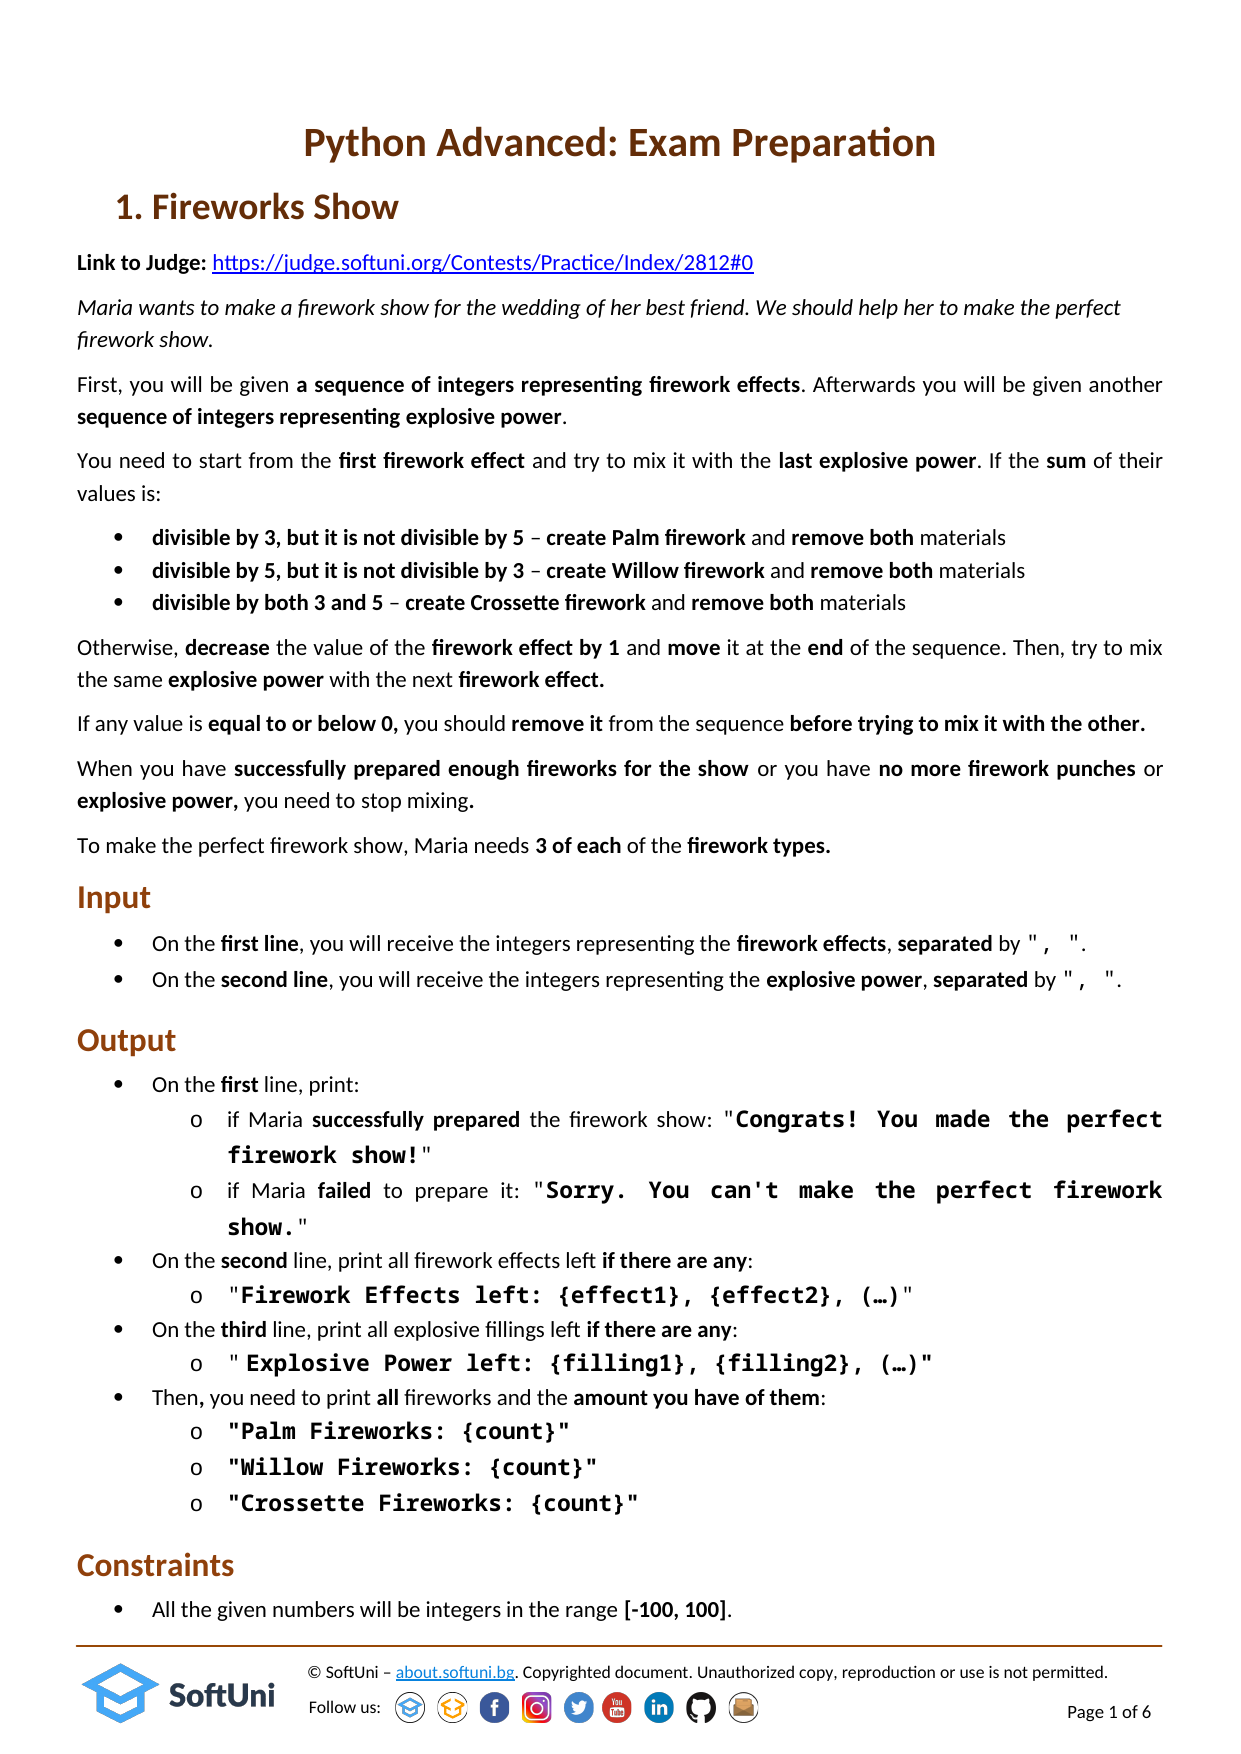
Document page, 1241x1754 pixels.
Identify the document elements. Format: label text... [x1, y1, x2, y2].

text Otherwise, decrease the value of the firework effect by 1 and move it at the end of the sequence. Then, try to mix the same explosive power with the next firework effect. [77, 633, 1163, 693]
list On the first line, you will receive the integers representing the firework effects, separated by ", ". [114, 927, 1163, 958]
list On the second line, you will receive the integers representing the explosive power, separated by ", ". [114, 963, 1163, 994]
list On the second line, print all firework effects left if there are any: [114, 1246, 1163, 1274]
picture [644, 1692, 653, 1701]
subtitle Output [77, 1019, 1163, 1060]
list divisible by 3, but it is not divisible by 5 – create Palm firework and remove both materials [114, 523, 1163, 552]
text Link to Judge: https://judge.softuni.org/Contests/Practice/Index/2812#0 [77, 248, 1163, 276]
list divisible by 5, but it is not divisible by 3 – create Willow firework and remove both materials [114, 556, 1163, 584]
picture [665, 1714, 674, 1723]
picture [522, 1692, 552, 1723]
picture [437, 1692, 468, 1723]
list "Willow Fireworks: {count}" [189, 1451, 1163, 1482]
picture [602, 1692, 632, 1723]
list Then, you need to print all fireworks and the amount you have of them: [114, 1383, 1163, 1411]
list "Palm Fireworks: {count}" [189, 1415, 1163, 1446]
picture [665, 1692, 674, 1701]
list divisible by both 3 and 5 – create Crossette firework and remove both materials [114, 588, 1163, 616]
text If any value is equal to or below 0, you should remove it from the sequence before trying to mix it with the other. [77, 709, 1163, 737]
picture [479, 1692, 510, 1723]
list On the third line, print all explosive fillings left if there are any: [114, 1315, 1163, 1343]
picture [728, 1692, 759, 1723]
picture [686, 1692, 716, 1723]
list " Explosive Power left: {filling1}, {filling2}, (…)" [189, 1347, 1163, 1378]
picture [395, 1692, 425, 1723]
text When you have successfully prepared enough fireworks for the show or you have no more firework punches or explosive power, you need to stop mixing. [77, 754, 1163, 814]
text To make the perfect firework show, Maria needs 3 of each of the firework types. [77, 831, 1163, 859]
text First, you will be given a sequence of integers representing firework effects. Afterwards you will be given another sequence of integers representing explosive power. [77, 370, 1163, 430]
text Maria wants to make a firework show for the wedding of her best friend. We should help her to make the perfect firework show. [77, 293, 1163, 353]
list All the given numbers will be integers in the range [-100, 100]. [114, 1595, 1163, 1623]
list "Crossette Fireworks: {count}" [189, 1487, 1163, 1518]
list Fireworks Show [114, 183, 1163, 229]
picture [75, 1658, 281, 1729]
picture [564, 1692, 594, 1723]
picture [644, 1714, 653, 1723]
text You need to start from the first firework effect and try to mix it with the last explosive power. If the sum of their values is: [77, 447, 1163, 507]
subtitle Constraints [77, 1544, 1163, 1585]
subtitle Python Advanced: Exam Preparation [77, 116, 1163, 167]
list "Firework Effects left: {effect1}, {effect2}, (…)" [189, 1279, 1163, 1310]
picture [658, 1705, 667, 1714]
list if Maria successfully prepared the firework show: "Congrats! You made the perfect firework show!" [189, 1102, 1163, 1170]
subtitle Input [77, 876, 1163, 916]
list On the first line, print: [114, 1070, 1163, 1098]
list if Maria failed to prepare it: "Sorry. You can't make the perfect firework show." [189, 1174, 1163, 1242]
